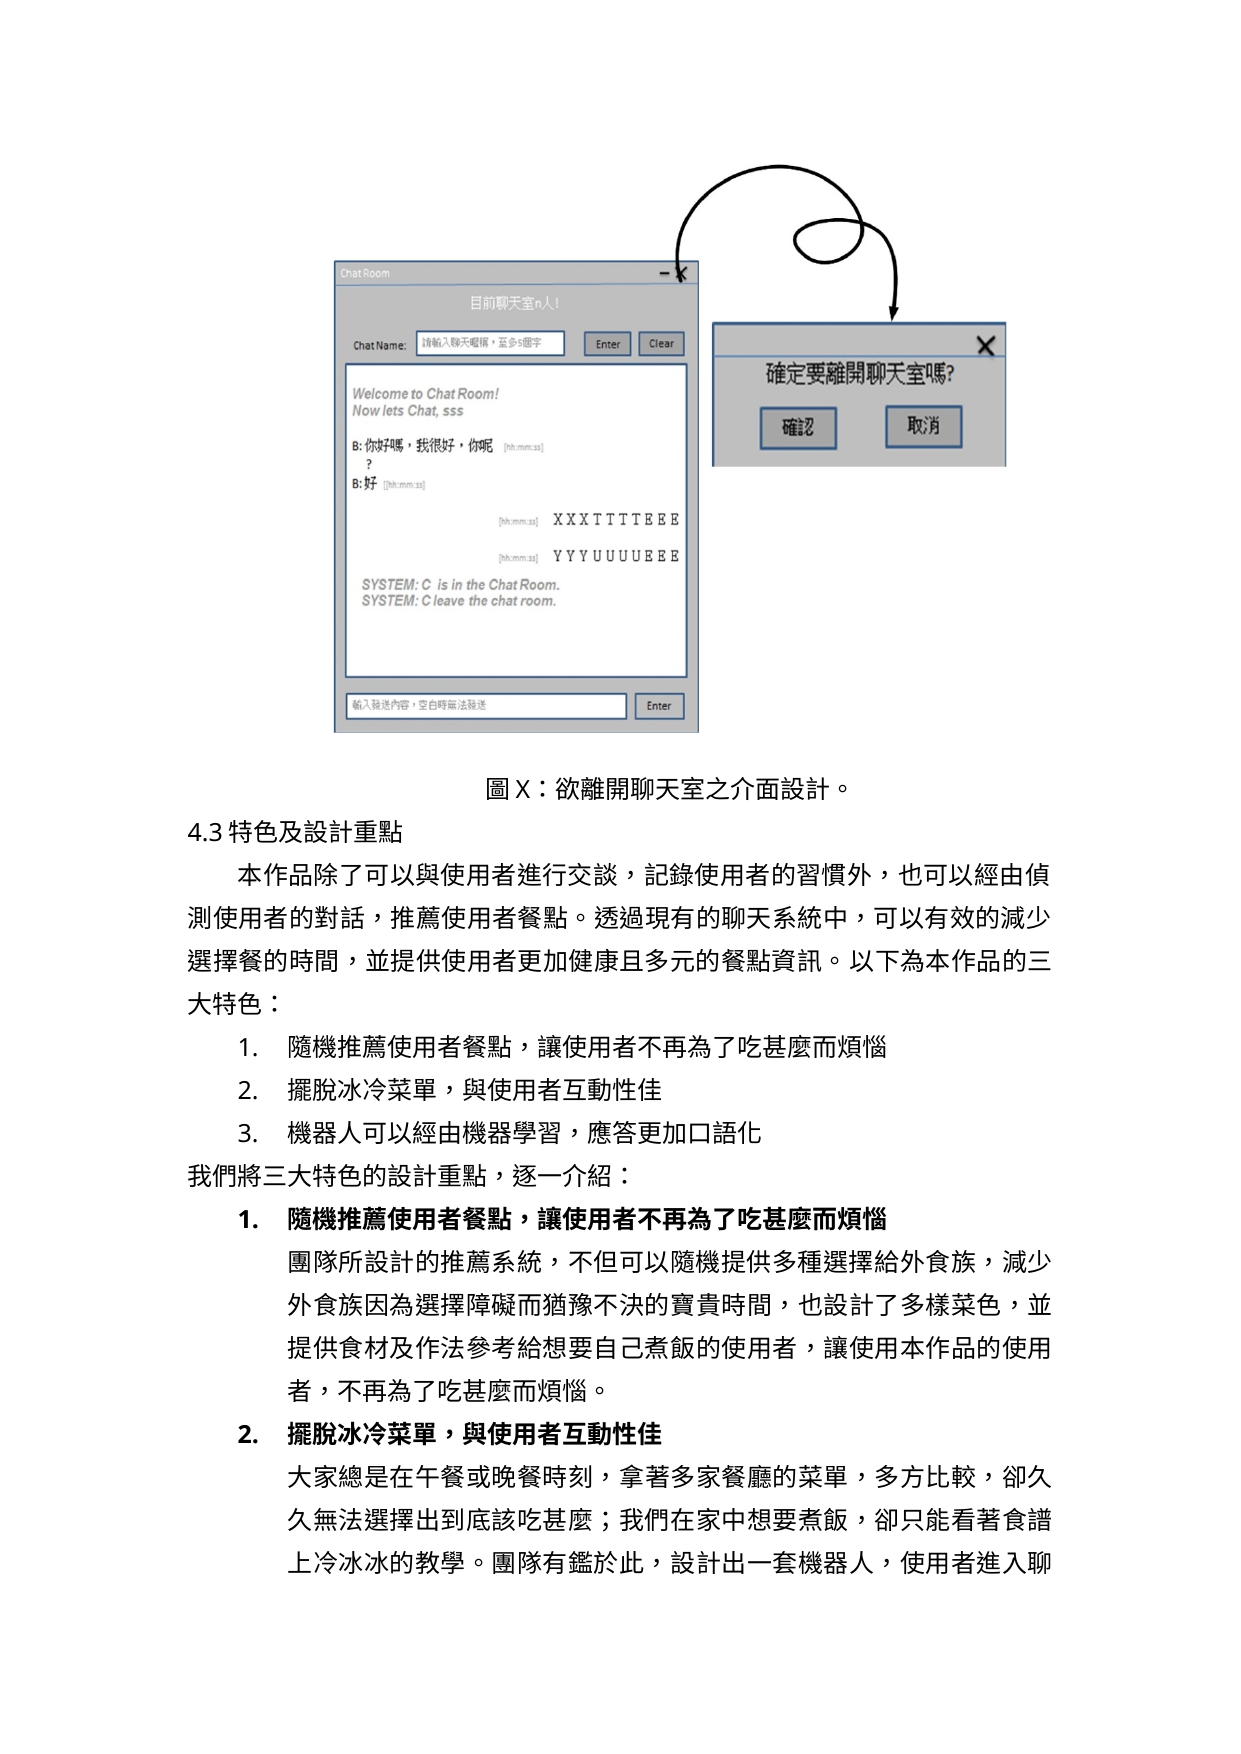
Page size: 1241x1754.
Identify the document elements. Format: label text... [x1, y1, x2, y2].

text 本作品除了可以與使用者進行交談，記錄使用者的習慣外，也可以經由偵測使用者的對話，推薦使用者餐點。透過現有的聊天系統中，可以有效的減少選擇餐的時間，並提供使用者更加健康且多元的餐點資訊。以下為本作品的三大特色： [187, 855, 1053, 1022]
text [287, 1457, 1053, 1581]
text 4.3特色及設計重點 [187, 812, 1053, 849]
list 擺脫冰冷菜單，與使用者互動性佳 [237, 1414, 1053, 1451]
text 團隊所設計的推薦系統，不但可以隨機提供多種選擇給外食族，減少外食族因為選擇障礙而猶豫不決的寶貴時間，也設計了多樣菜色，並提供食材及作法參考給想要自己煮飯的使用者，讓使用本作品的使用者，不再為了吃甚麼而煩惱。 [287, 1242, 1053, 1408]
list 機器人可以經由機器學習，應答更加口語化 [237, 1113, 1053, 1150]
list 擺脫冰冷菜單，與使用者互動性佳 [237, 1070, 1053, 1107]
text 圖X：欲離開聊天室之介面設計。 [237, 769, 1053, 806]
list 隨機推薦使用者餐點，讓使用者不再為了吃甚麼而煩惱 [237, 1199, 1053, 1236]
text 我們將三大特色的設計重點，逐一介紹： [187, 1156, 1053, 1193]
list 隨機推薦使用者餐點，讓使用者不再為了吃甚麼而煩惱 [237, 1027, 1053, 1064]
picture [333, 164, 1007, 733]
